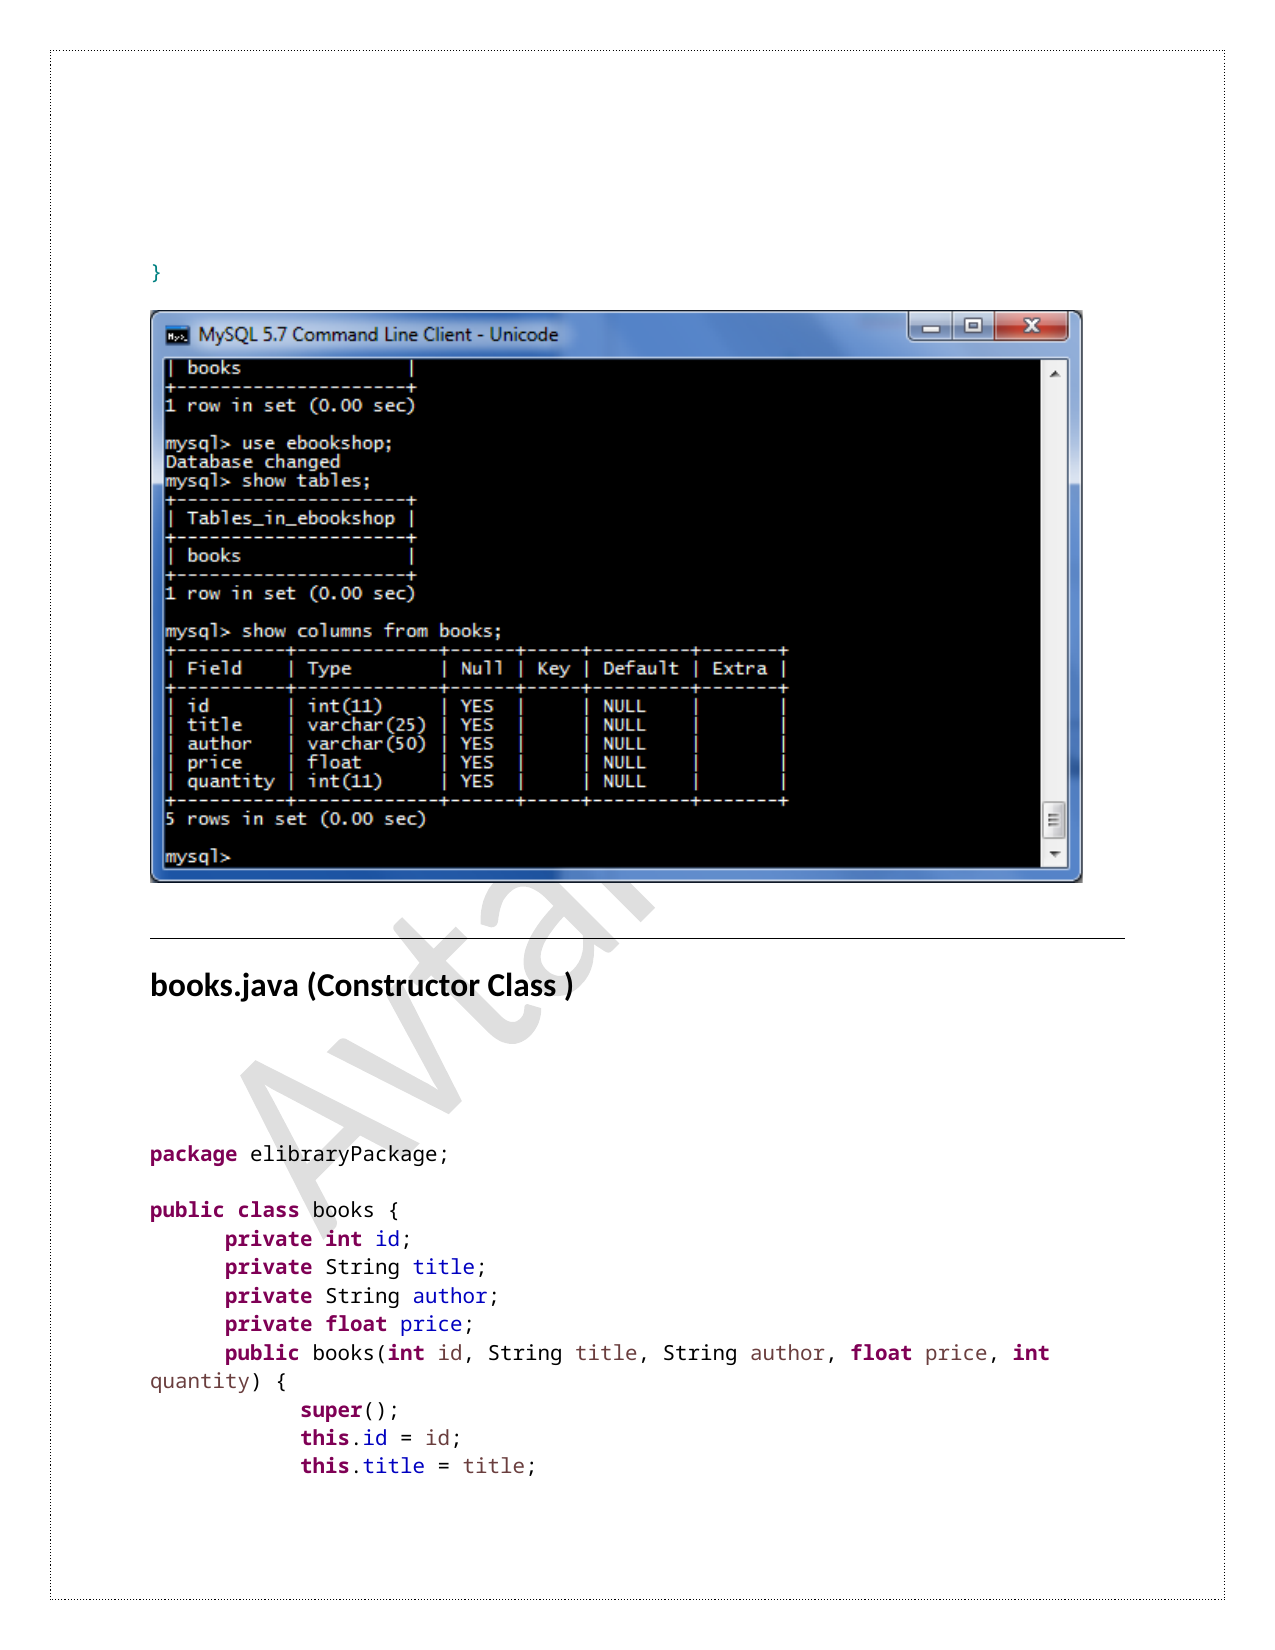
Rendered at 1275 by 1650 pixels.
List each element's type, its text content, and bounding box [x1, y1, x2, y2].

text } [150, 257, 1125, 285]
text private String title; [150, 1252, 1125, 1281]
text private String author; [150, 1281, 1125, 1309]
text super(); [150, 1395, 1125, 1423]
text public class books { [150, 1196, 1125, 1224]
text private float price; [150, 1309, 1125, 1338]
text package elibraryPackage; [150, 1139, 1125, 1167]
text private int id; [150, 1224, 1125, 1252]
text books.java (Constructor Class ) [150, 964, 1125, 1005]
picture [150, 310, 1083, 883]
text public books(int id, String title, String author, float price, int quantity) { [150, 1338, 1125, 1395]
text this.title = title; [150, 1452, 1125, 1480]
text this.id = id; [150, 1423, 1125, 1452]
